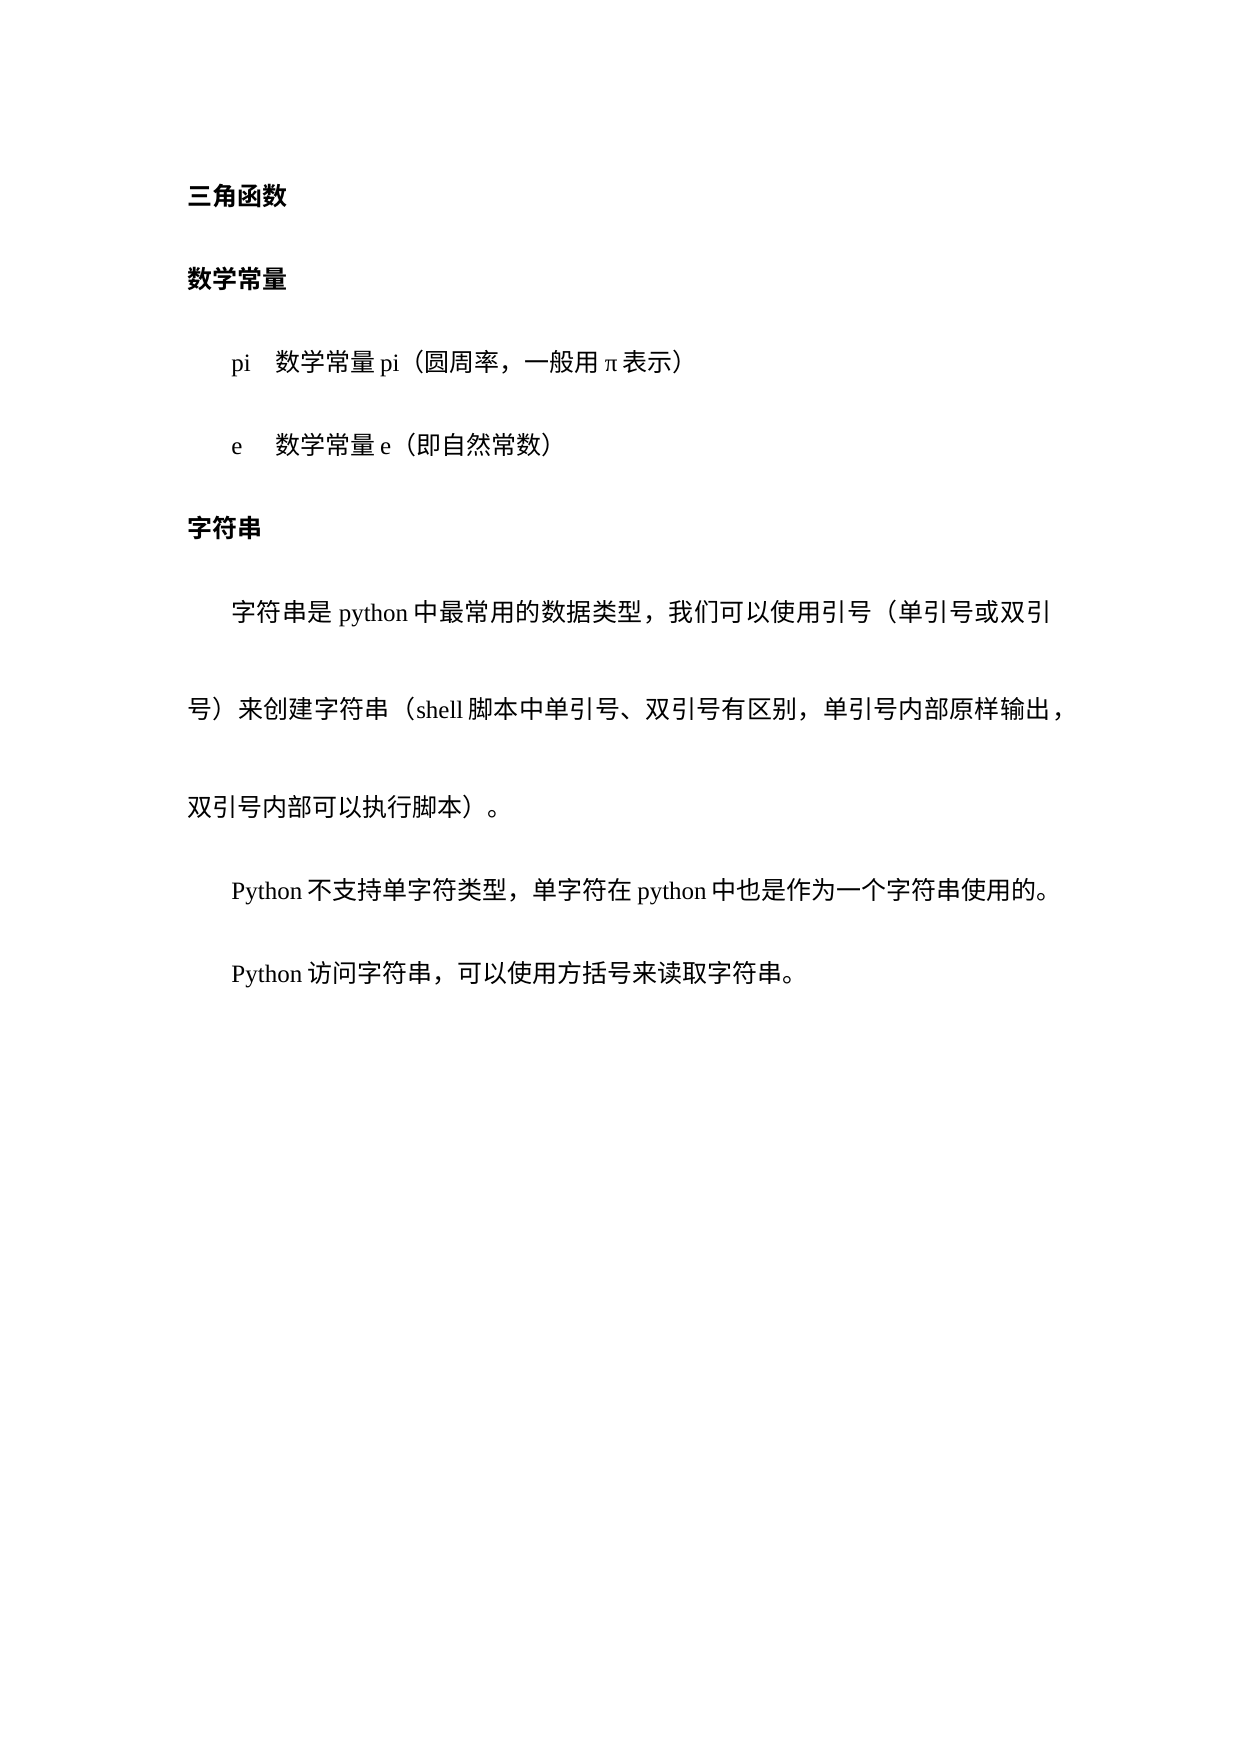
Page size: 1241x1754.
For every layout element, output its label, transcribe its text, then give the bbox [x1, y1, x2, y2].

text Python不支持单字符类型，单字符在python中也是作为一个字符串使用的。 [187, 856, 1053, 921]
text Python访问字符串，可以使用方括号来读取字符串。 [187, 939, 1053, 1004]
subtitle 字符串 [187, 494, 1053, 559]
subtitle 数学常量 [187, 245, 1053, 310]
subtitle 三角函数 [187, 162, 1053, 227]
text 字符串是python中最常用的数据类型，我们可以使用引号（单引号或双引号）来创建字符串（shell脚本中单引号、双引号有区别，单引号内部原样输出，双引号内部可以执行脚本）。 [187, 578, 1053, 838]
text e 数学常量e（即自然常数） [187, 411, 1053, 476]
text pi 数学常量pi（圆周率，一般用π表示） [187, 328, 1053, 393]
